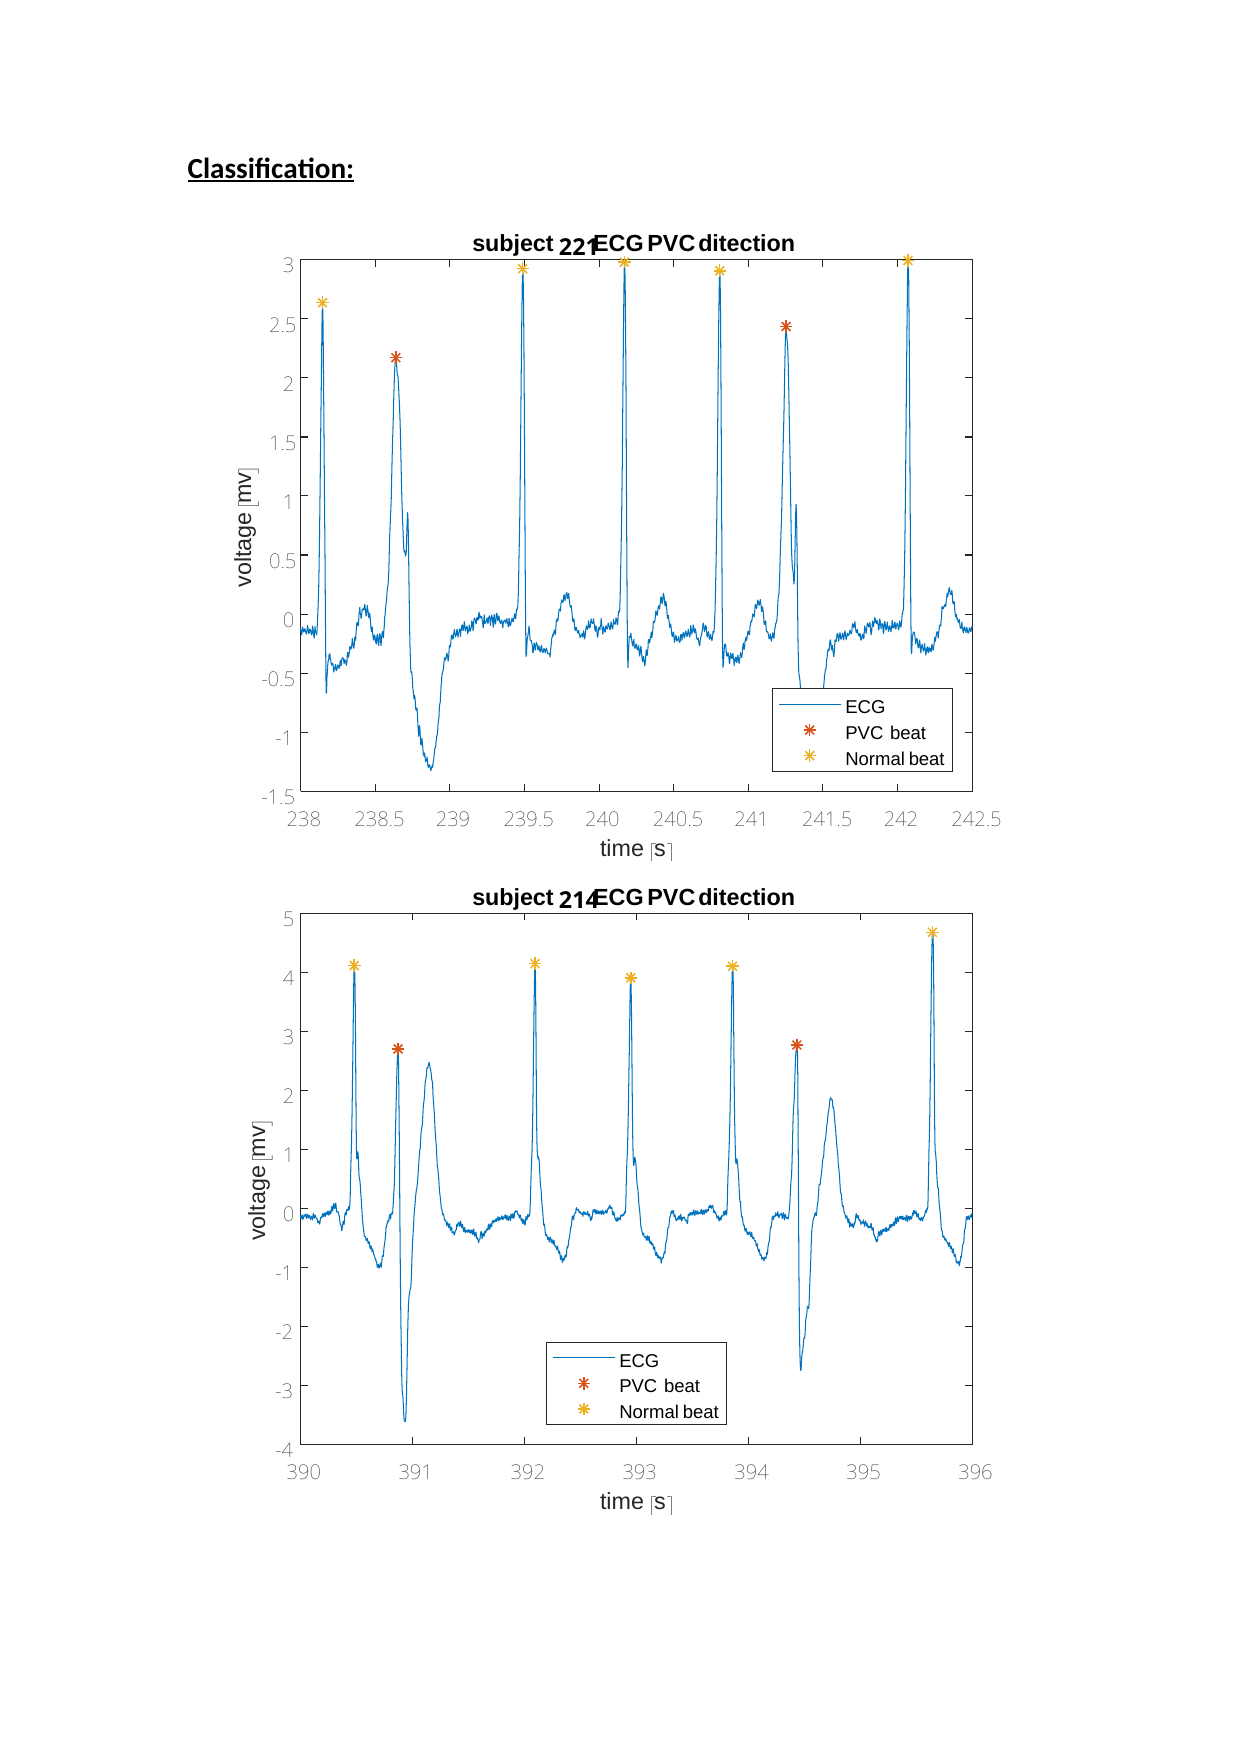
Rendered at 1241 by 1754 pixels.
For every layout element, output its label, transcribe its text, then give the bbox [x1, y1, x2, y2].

text Classification: [187, 150, 1053, 186]
